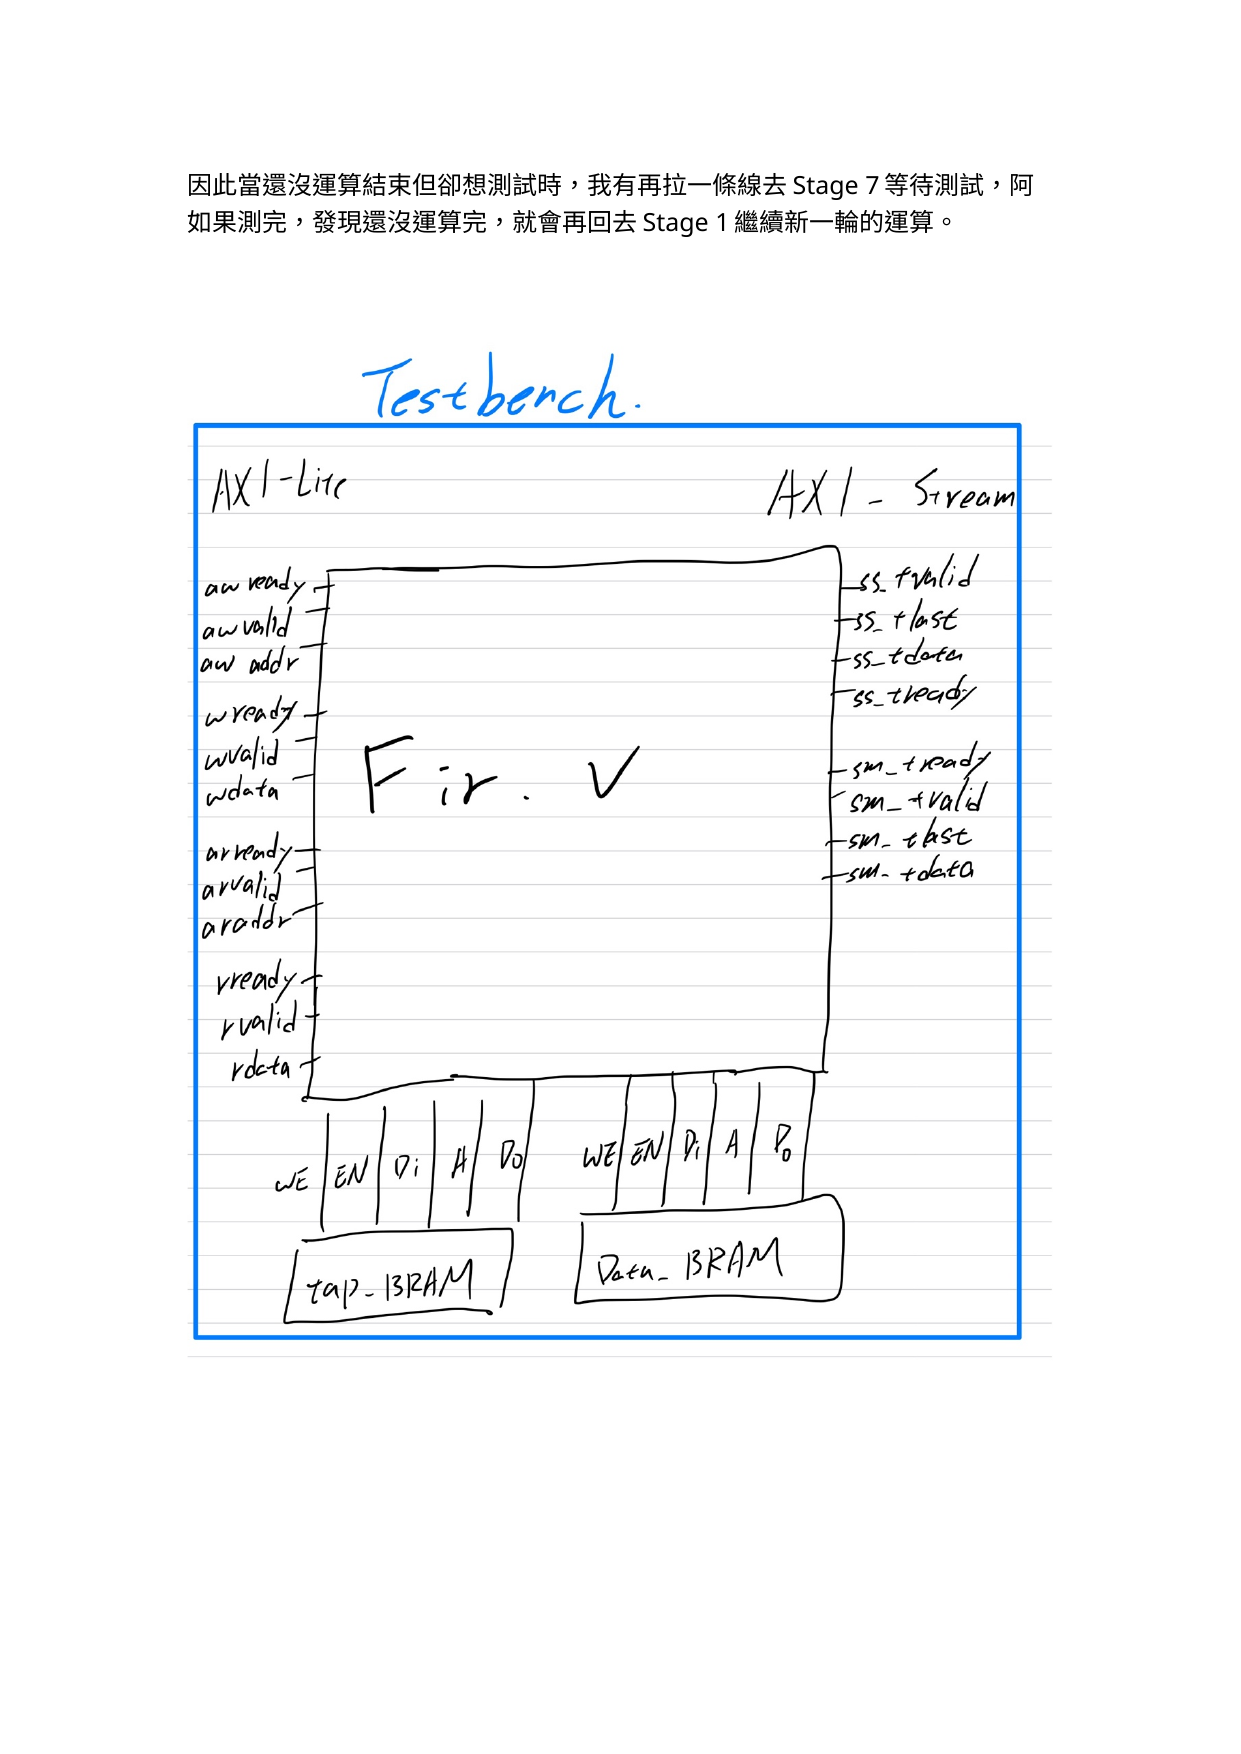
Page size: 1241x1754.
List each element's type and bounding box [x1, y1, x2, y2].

picture [187, 335, 1053, 1453]
text [187, 164, 1053, 239]
